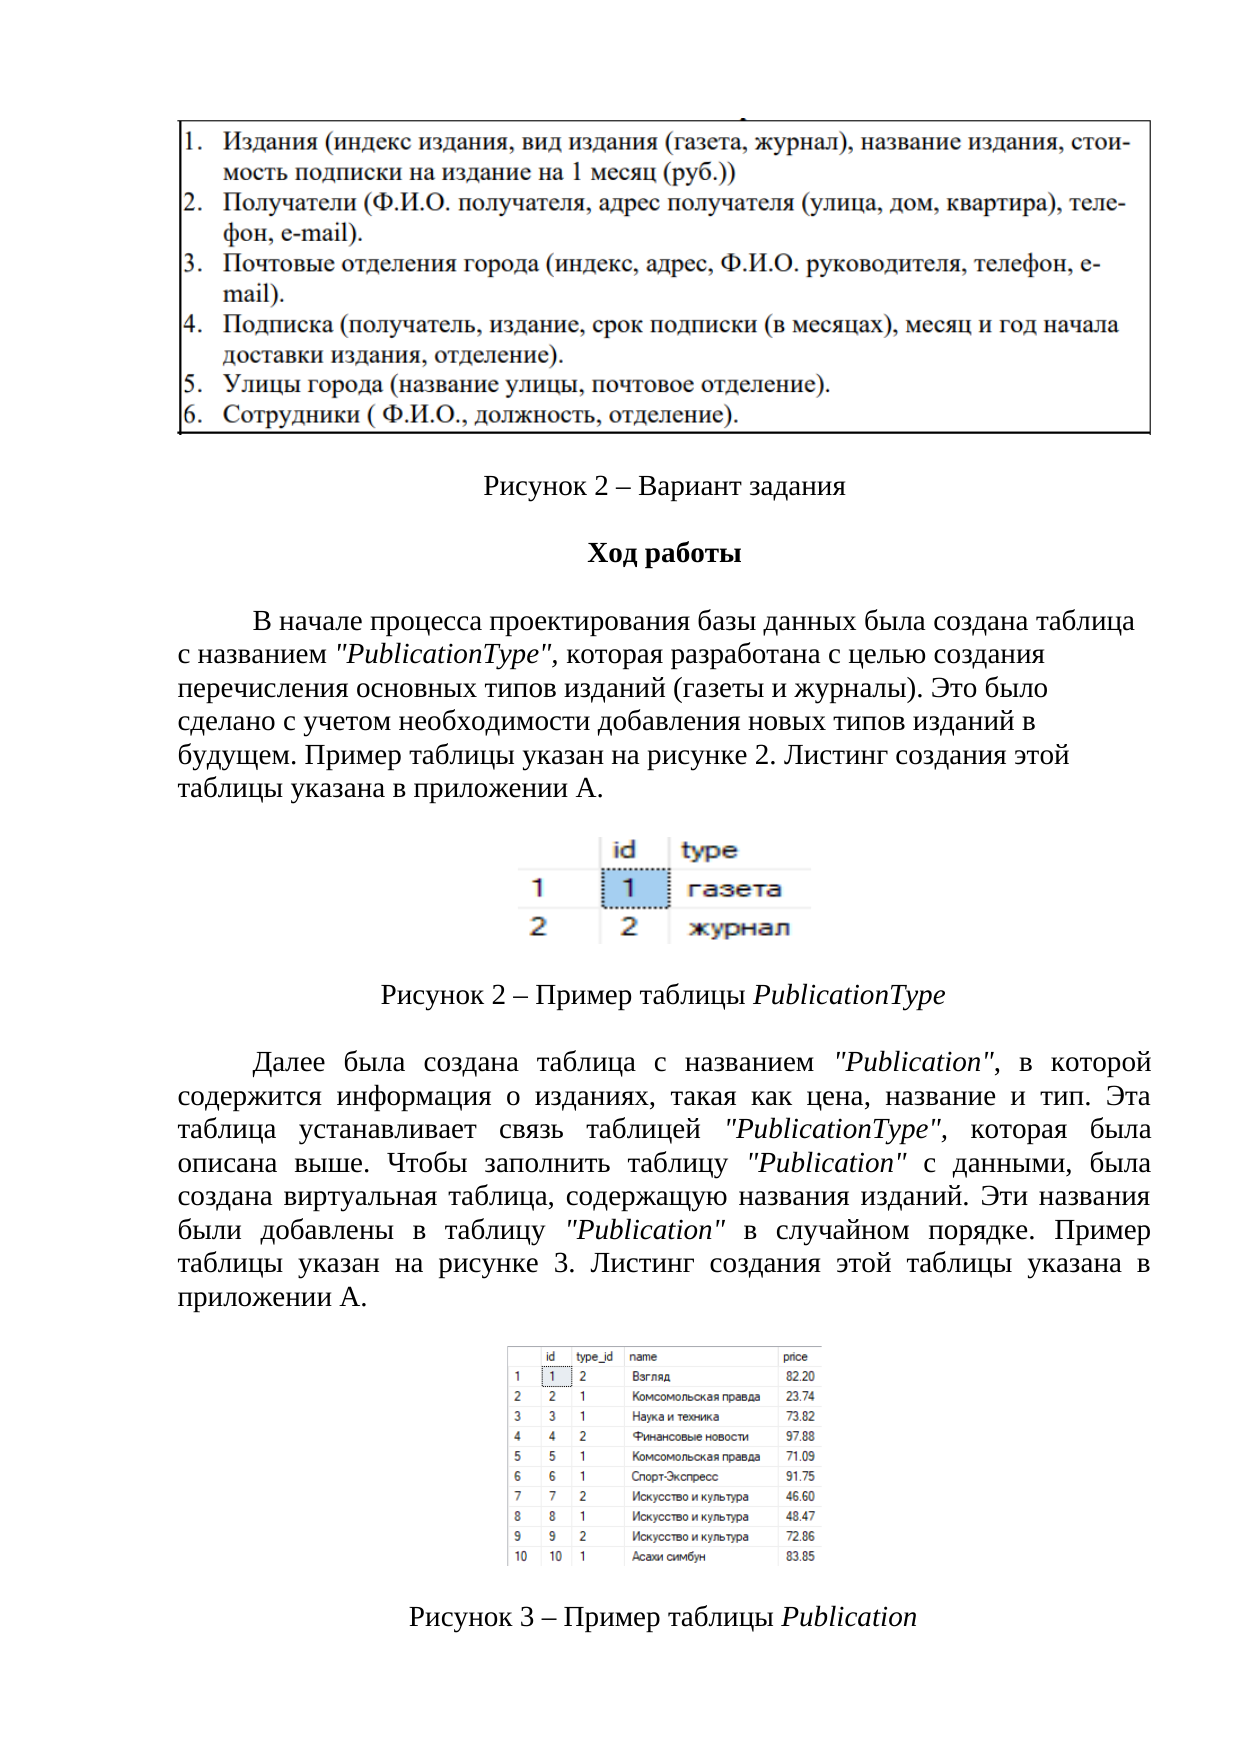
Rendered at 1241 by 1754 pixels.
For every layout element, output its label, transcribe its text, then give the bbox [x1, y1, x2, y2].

picture [517, 837, 812, 944]
text Ход работы [177, 536, 1152, 569]
text Далее была создана таблица с названием "Publication", в которой содержится информация о изданиях, такая как цена, название и тип. Эта таблица устанавливает связь таблицей "PublicationType", которая была описана выше. Чтобы заполнить таблицу "Publication" с данными, была создана виртуальная таблица, содержащую названия изданий. Эти названия были добавлены в таблицу "Publication" в случайном порядке. Пример таблицы указан на рисунке 3. Листинг создания этой таблицы указана в приложении А. [177, 1044, 1152, 1313]
text Рисунок 2 – Вариант задания [177, 468, 1152, 502]
picture [177, 118, 1152, 435]
picture [507, 1346, 822, 1566]
text Рисунок 2 – Пример таблицы PublicationType [177, 977, 1152, 1011]
text В начале процесса проектирования базы данных была создана таблица с названием "PublicationType", которая разработана с целью создания перечисления основных типов изданий (газеты и журналы). Это было сделано с учетом необходимости добавления новых типов изданий в будущем. Пример таблицы указан на рисунке 2. Листинг создания этой таблицы указана в приложении А. [177, 603, 1152, 804]
text Рисунок 3 – Пример таблицы Publication [177, 1599, 1152, 1633]
